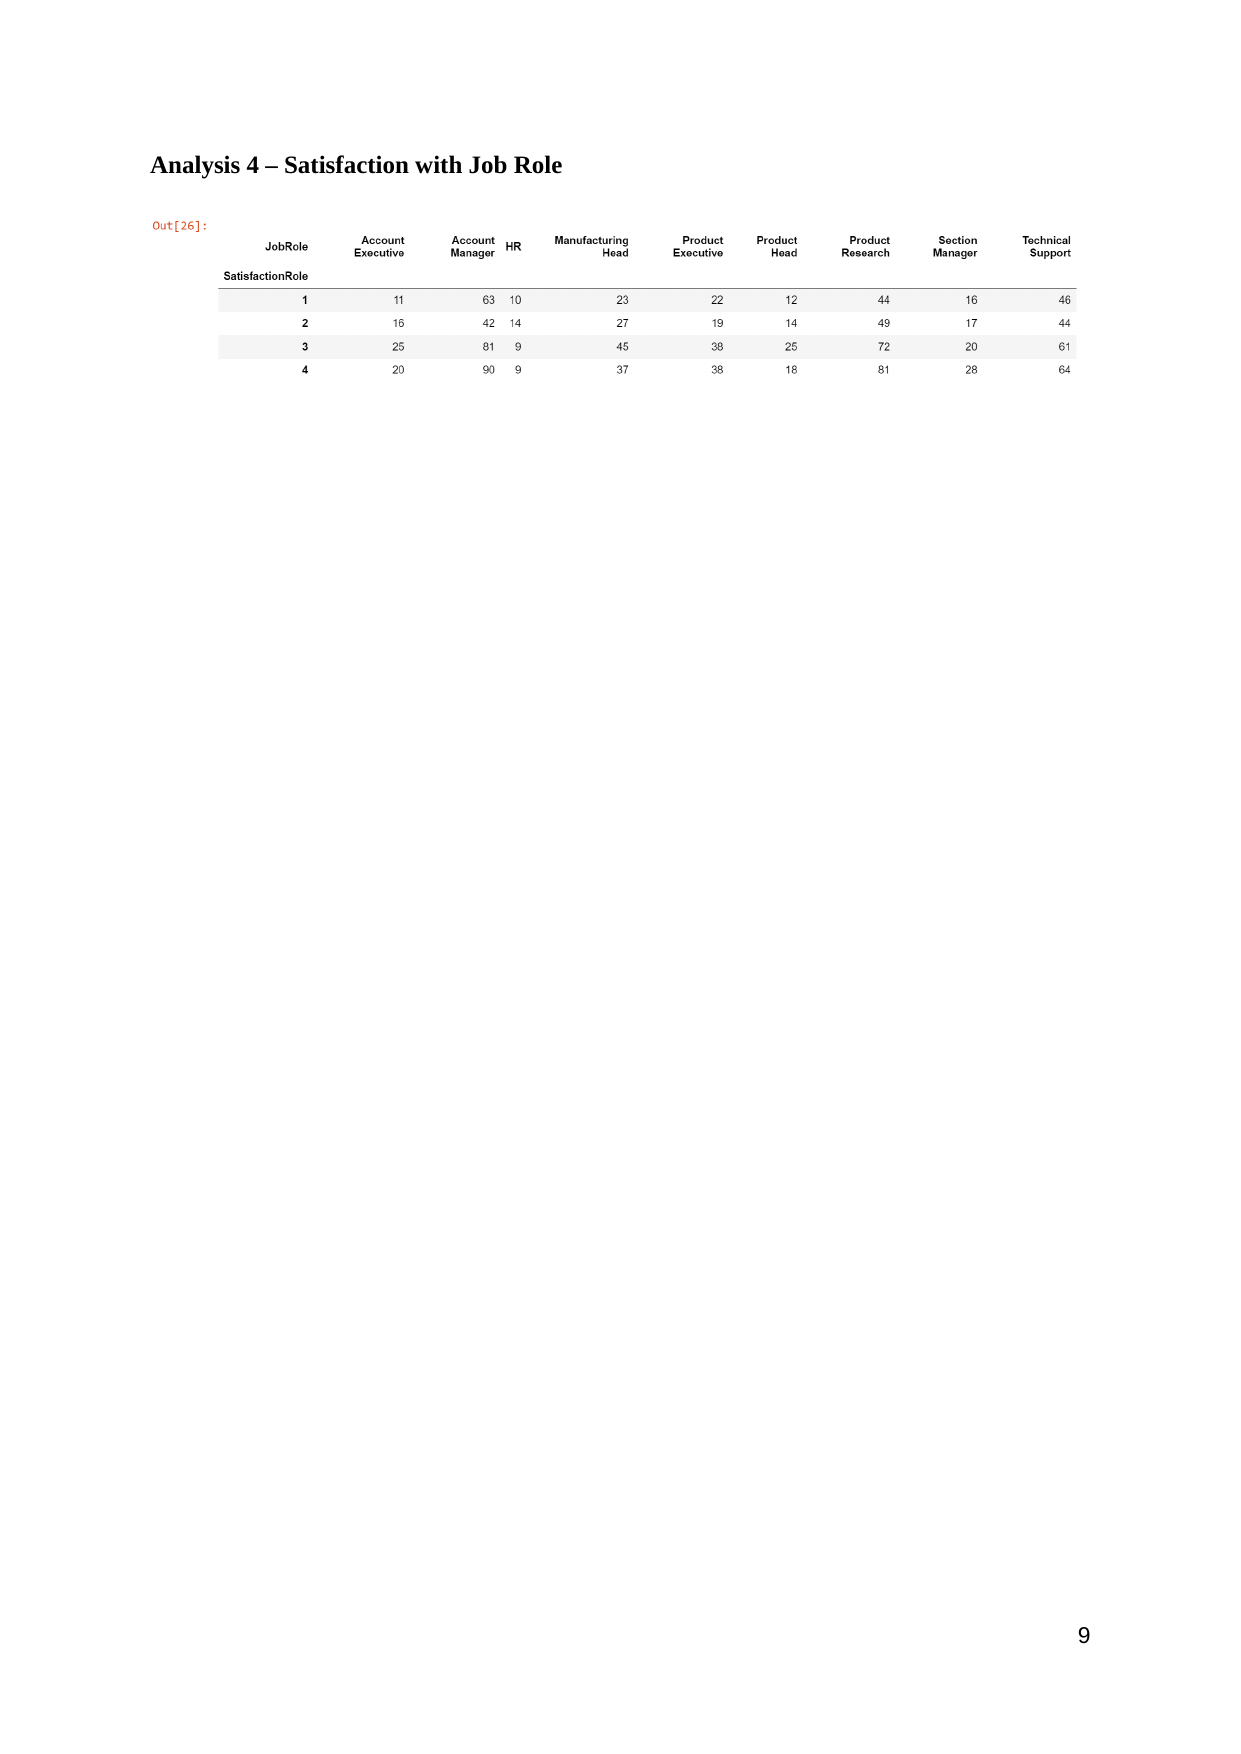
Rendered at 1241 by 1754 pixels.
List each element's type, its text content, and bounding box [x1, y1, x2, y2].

text Analysis 4 – Satisfaction with Job Role [150, 150, 1090, 179]
picture [150, 216, 1091, 386]
